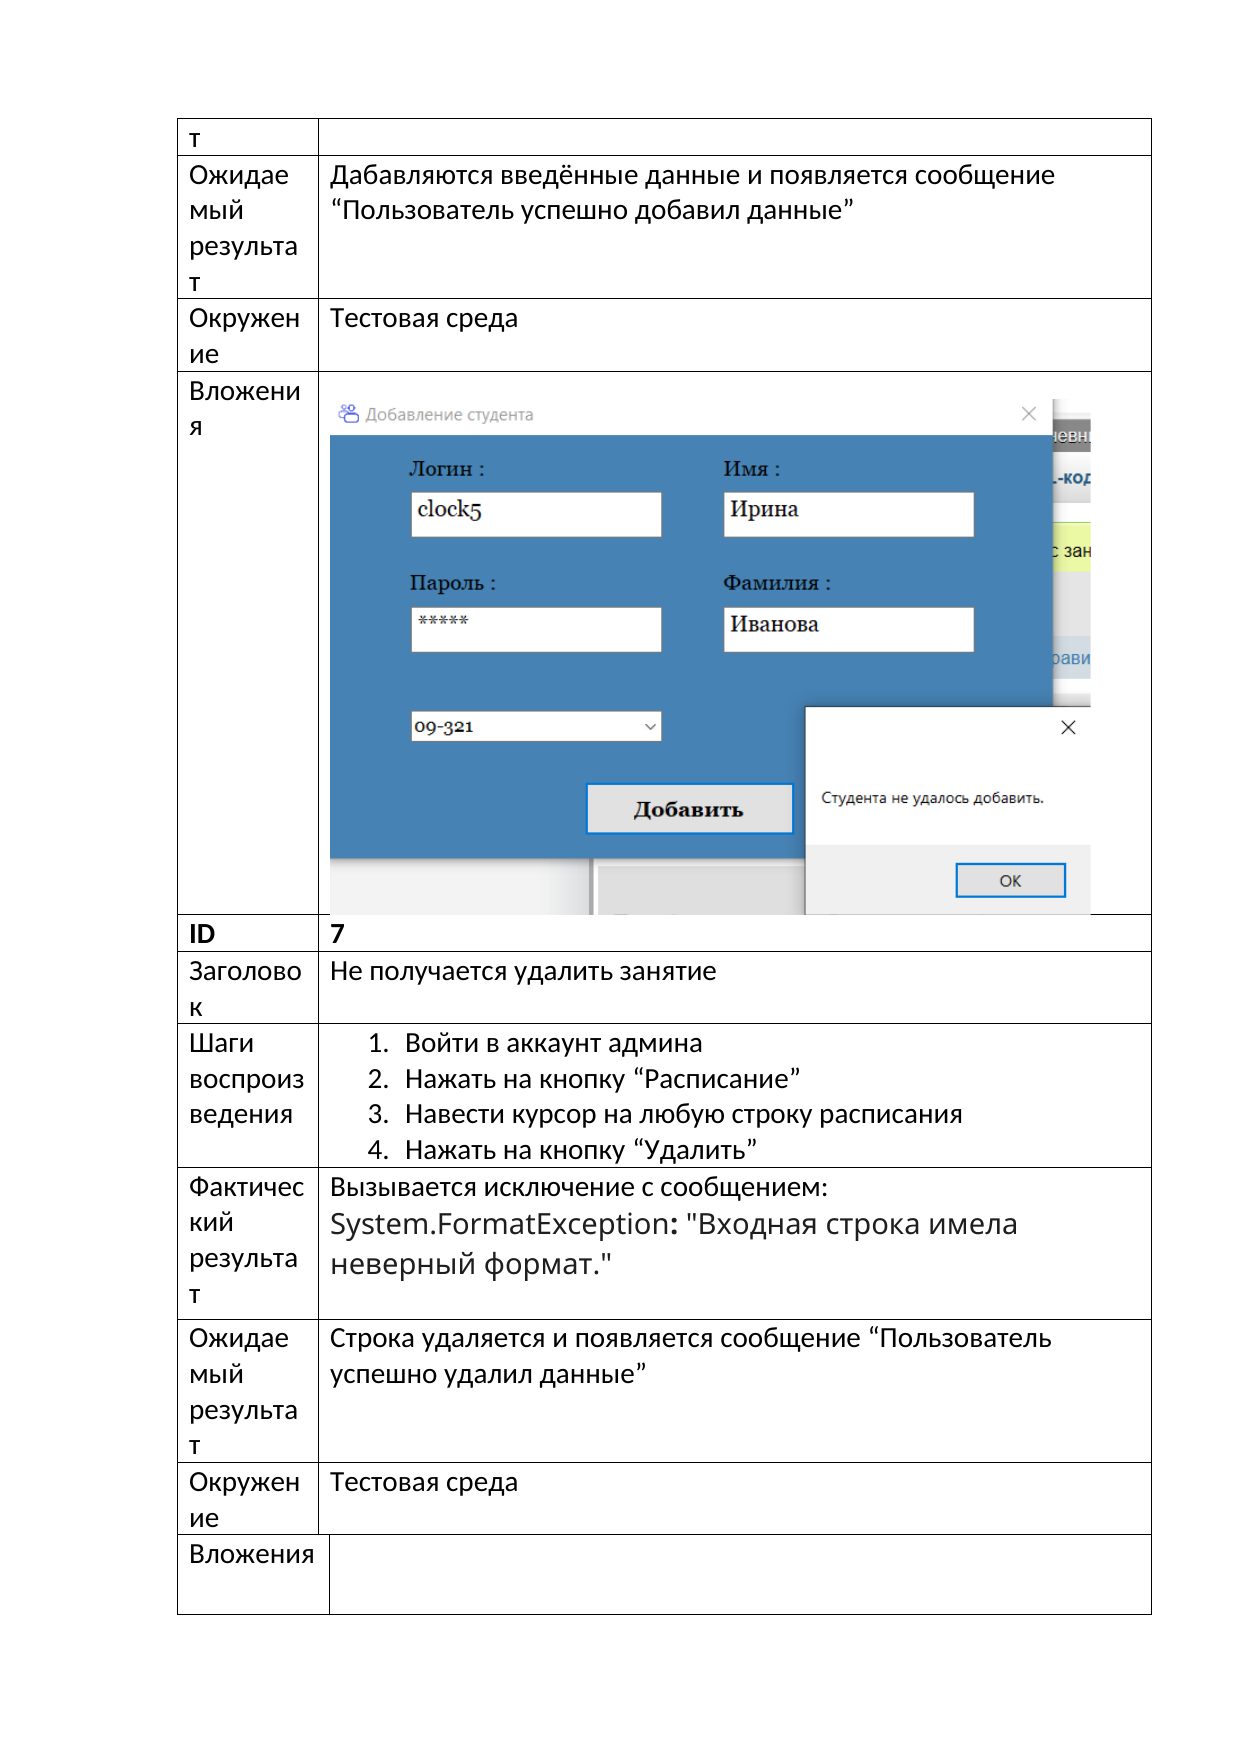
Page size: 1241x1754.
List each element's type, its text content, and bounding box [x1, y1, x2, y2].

table_cell ID [178, 915, 318, 951]
table_cell Вложения [178, 372, 318, 914]
table_cell Строка удаляется и появляется сообщение “Пользователь успешно удалил данные” [319, 1320, 1151, 1462]
table_cell Окружение [178, 299, 318, 371]
table_cell Ожидаемый результат [178, 156, 318, 298]
picture [330, 399, 1091, 915]
table_cell Тестовая среда [319, 1463, 1151, 1534]
table_cell Фактический результат [178, 1168, 318, 1318]
table_cell Войти в аккаунт админа Нажать на кнопку “Расписание” Навести курсор на любую строку расписания Нажать на кнопку “Удалить” [319, 1024, 1151, 1167]
table_cell Заголовок [178, 952, 318, 1023]
table_cell Тестовая среда [319, 299, 1151, 371]
table_cell Вызывается исключение с сообщением: System.FormatException: "Входная строка имела неверный формат." [319, 1168, 1151, 1318]
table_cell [178, 119, 318, 155]
table_cell Дабавляются введённые данные и появляется сообщение “Пользователь успешно добавил данные” [319, 156, 1151, 298]
table_cell [319, 372, 1151, 914]
table_cell Окружение [178, 1463, 318, 1534]
table_cell [330, 1535, 1151, 1613]
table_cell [319, 119, 1151, 155]
table_cell Шаги воспроизведения [178, 1024, 318, 1167]
table_cell Не получается удалить занятие [319, 952, 1151, 1023]
table_cell 7 [319, 915, 1151, 951]
table_cell Вложения [178, 1535, 329, 1613]
table_cell Ожидаемый результат [178, 1320, 318, 1462]
